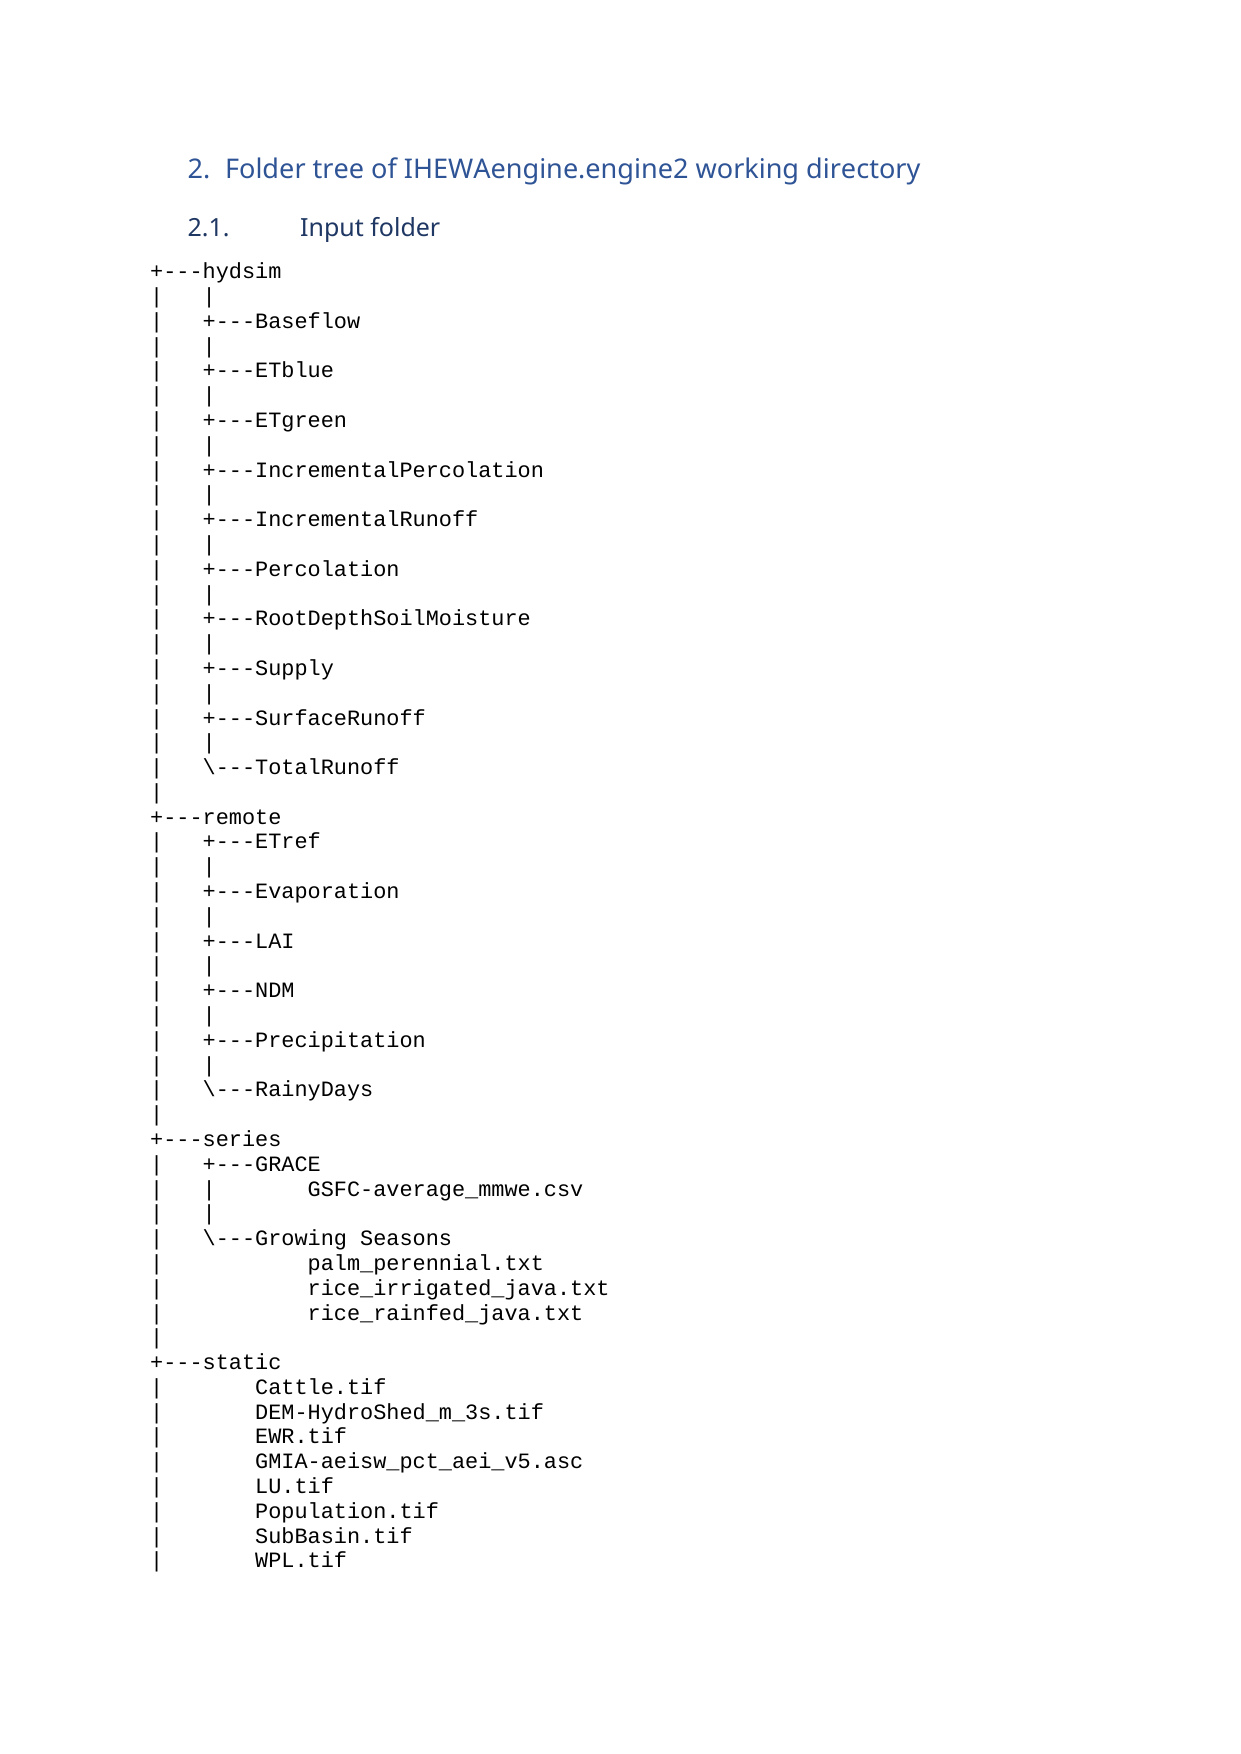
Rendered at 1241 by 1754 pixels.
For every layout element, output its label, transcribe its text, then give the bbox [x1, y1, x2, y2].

text | | [150, 905, 1090, 930]
text | \---TotalRunoff [150, 756, 1090, 781]
text | | [150, 682, 1090, 707]
text | | [150, 955, 1090, 979]
text | rice_irrigated_java.txt [150, 1277, 1090, 1302]
text | | [150, 583, 1090, 608]
text | DEM-HydroShed_m_3s.tif [150, 1401, 1090, 1426]
text | | [150, 533, 1090, 558]
text | +---NDM [150, 979, 1090, 1004]
text | | [150, 856, 1090, 880]
text | | [150, 335, 1090, 360]
text | +---LAI [150, 930, 1090, 955]
subtitle Folder tree of IHEWAengine.engine2 working directory [187, 150, 1090, 187]
text | +---IncrementalPercolation [150, 459, 1090, 484]
text | +---Supply [150, 657, 1090, 682]
text | +---SurfaceRunoff [150, 707, 1090, 732]
text | +---Percolation [150, 558, 1090, 583]
text | +---Evaporation [150, 880, 1090, 905]
text | | [150, 384, 1090, 409]
text | +---IncrementalRunoff [150, 508, 1090, 533]
text +---hydsim [150, 261, 1090, 285]
text | LU.tif [150, 1475, 1090, 1500]
text | \---Growing Seasons [150, 1227, 1090, 1252]
text | Population.tif [150, 1500, 1090, 1525]
text | | [150, 732, 1090, 756]
text +---series [150, 1128, 1090, 1153]
text | | [150, 1203, 1090, 1227]
text | +---ETref [150, 831, 1090, 856]
text | | [150, 434, 1090, 459]
text | +---Baseflow [150, 310, 1090, 335]
text | rice_rainfed_java.txt [150, 1302, 1090, 1327]
text | | GSFC-average_mmwe.csv [150, 1178, 1090, 1203]
text | EWR.tif [150, 1426, 1090, 1451]
text | SubBasin.tif [150, 1525, 1090, 1550]
text | [150, 1103, 1090, 1128]
text | +---ETblue [150, 360, 1090, 384]
text | | [150, 484, 1090, 508]
text | +---Precipitation [150, 1029, 1090, 1054]
text +---static [150, 1351, 1090, 1376]
text | | [150, 285, 1090, 310]
text | Cattle.tif [150, 1376, 1090, 1401]
text | [150, 1327, 1090, 1351]
text | | [150, 632, 1090, 657]
text | +---ETgreen [150, 409, 1090, 434]
text | WPL.tif [150, 1550, 1090, 1574]
text | \---RainyDays [150, 1079, 1090, 1103]
text | | [150, 1054, 1090, 1079]
text | [150, 781, 1090, 806]
text | +---GRACE [150, 1153, 1090, 1178]
text | GMIA-aeisw_pct_aei_v5.asc [150, 1451, 1090, 1475]
text | palm_perennial.txt [150, 1252, 1090, 1277]
text | | [150, 1004, 1090, 1029]
text | +---RootDepthSoilMoisture [150, 608, 1090, 632]
subtitle Input folder [187, 209, 1090, 243]
text +---remote [150, 806, 1090, 831]
